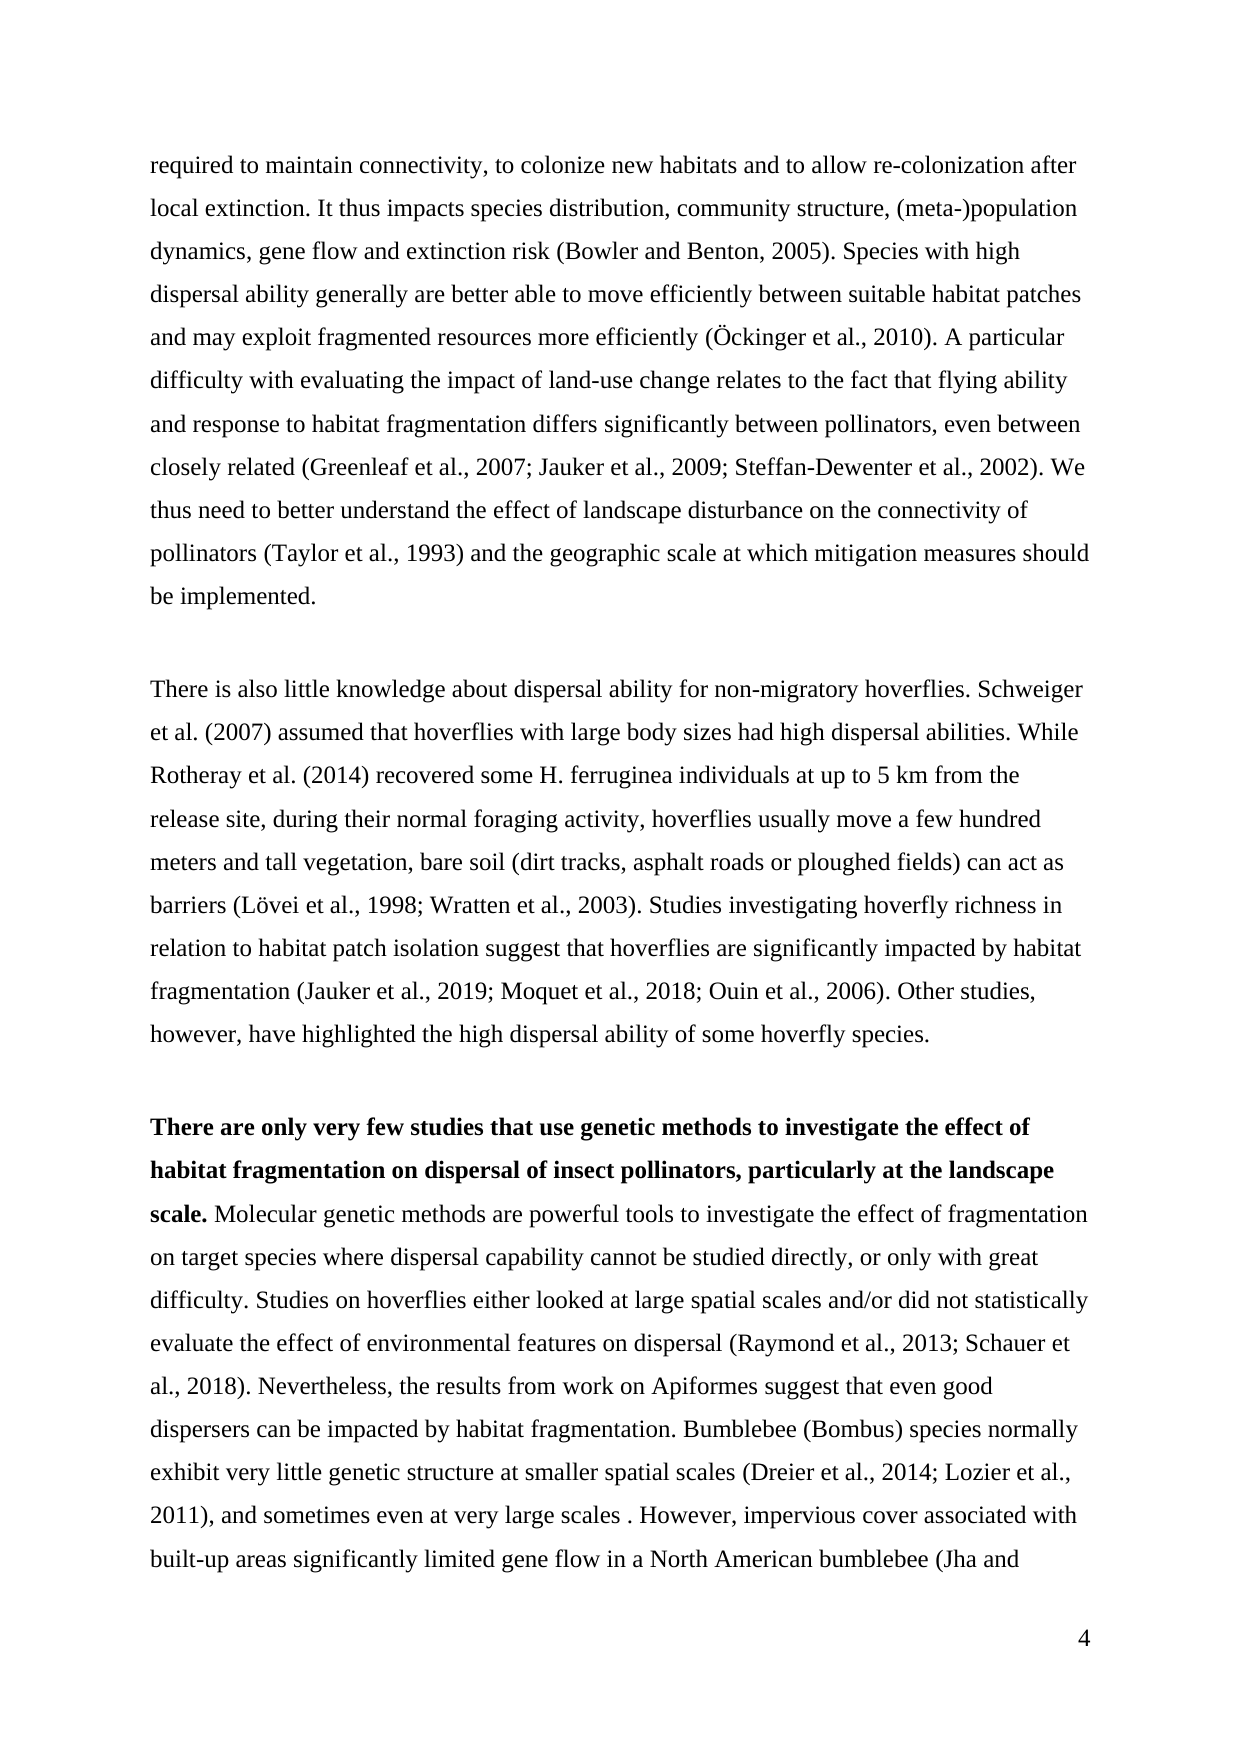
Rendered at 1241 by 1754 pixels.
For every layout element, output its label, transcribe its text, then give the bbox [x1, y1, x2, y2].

text There is also little knowledge about dispersal ability for non-migratory hoverflies. Schweiger et al. (2007) assumed that hoverflies with large body sizes had high dispersal abilities. While Rotheray et al. (2014) recovered some H. ferruginea individuals at up to 5 km from the release site, during their normal foraging activity, hoverflies usually move a few hundred meters and tall vegetation, bare soil (dirt tracks, asphalt roads or ploughed fields) can act as barriers (Lövei et al., 1998; Wratten et al., 2003). Studies investigating hoverfly richness in relation to habitat patch isolation suggest that hoverflies are significantly impacted by habitat fragmentation (Jauker et al., 2019; Moquet et al., 2018; Ouin et al., 2006). Other studies, however, have highlighted the high dispersal ability of some hoverfly species. [150, 674, 1090, 1048]
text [150, 150, 1090, 610]
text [150, 1112, 1090, 1572]
